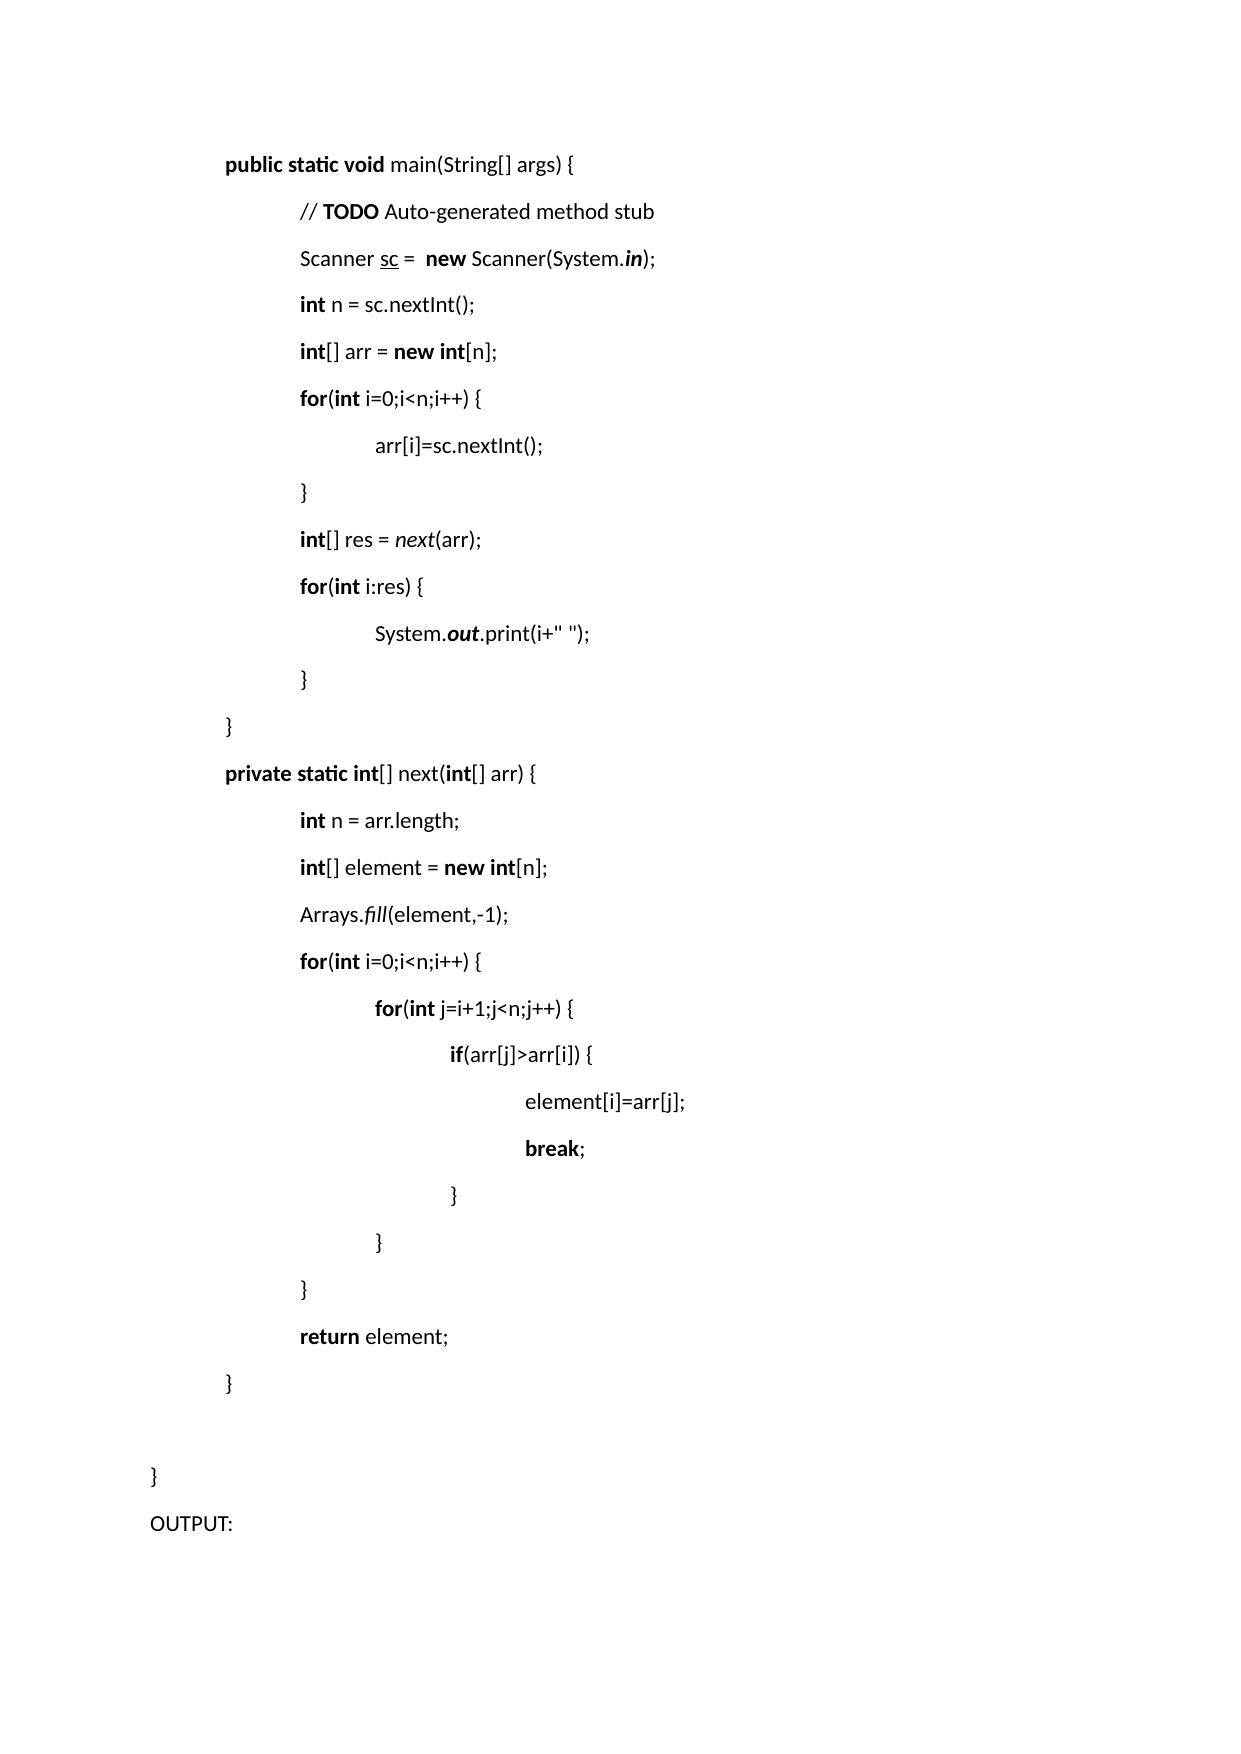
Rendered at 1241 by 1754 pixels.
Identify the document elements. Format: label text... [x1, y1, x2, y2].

text private static int[] next(int[] arr) { [150, 759, 1090, 787]
text public static void main(String[] args) { [150, 150, 1090, 178]
text return element; [150, 1322, 1090, 1350]
text int n = arr.length; [150, 806, 1090, 834]
text } [150, 1181, 1090, 1209]
text Arrays.fill(element,-1); [150, 900, 1090, 928]
text for(int j=i+1;j<n;j++) { [150, 994, 1090, 1022]
text for(int i:res) { [150, 572, 1090, 600]
text } [150, 666, 1090, 694]
text for(int i=0;i<n;i++) { [150, 947, 1090, 975]
text for(int i=0;i<n;i++) { [150, 384, 1090, 412]
text } [150, 478, 1090, 506]
text break; [150, 1134, 1090, 1162]
text Scanner sc = new Scanner(System.in); [150, 244, 1090, 272]
text int[] res = next(arr); [150, 525, 1090, 553]
text element[i]=arr[j]; [150, 1087, 1090, 1116]
text } [150, 1462, 1090, 1491]
text System.out.print(i+" "); [150, 619, 1090, 647]
text arr[i]=sc.nextInt(); [150, 431, 1090, 459]
text } [150, 712, 1090, 741]
text OUTPUT: [150, 1509, 1090, 1537]
text } [150, 1369, 1090, 1397]
text } [150, 1275, 1090, 1303]
text int[] element = new int[n]; [150, 853, 1090, 881]
text } [150, 1228, 1090, 1256]
text if(arr[j]>arr[i]) { [150, 1041, 1090, 1069]
text int n = sc.nextInt(); [150, 291, 1090, 319]
text // TODO Auto-generated method stub [150, 197, 1090, 225]
text int[] arr = new int[n]; [150, 337, 1090, 366]
